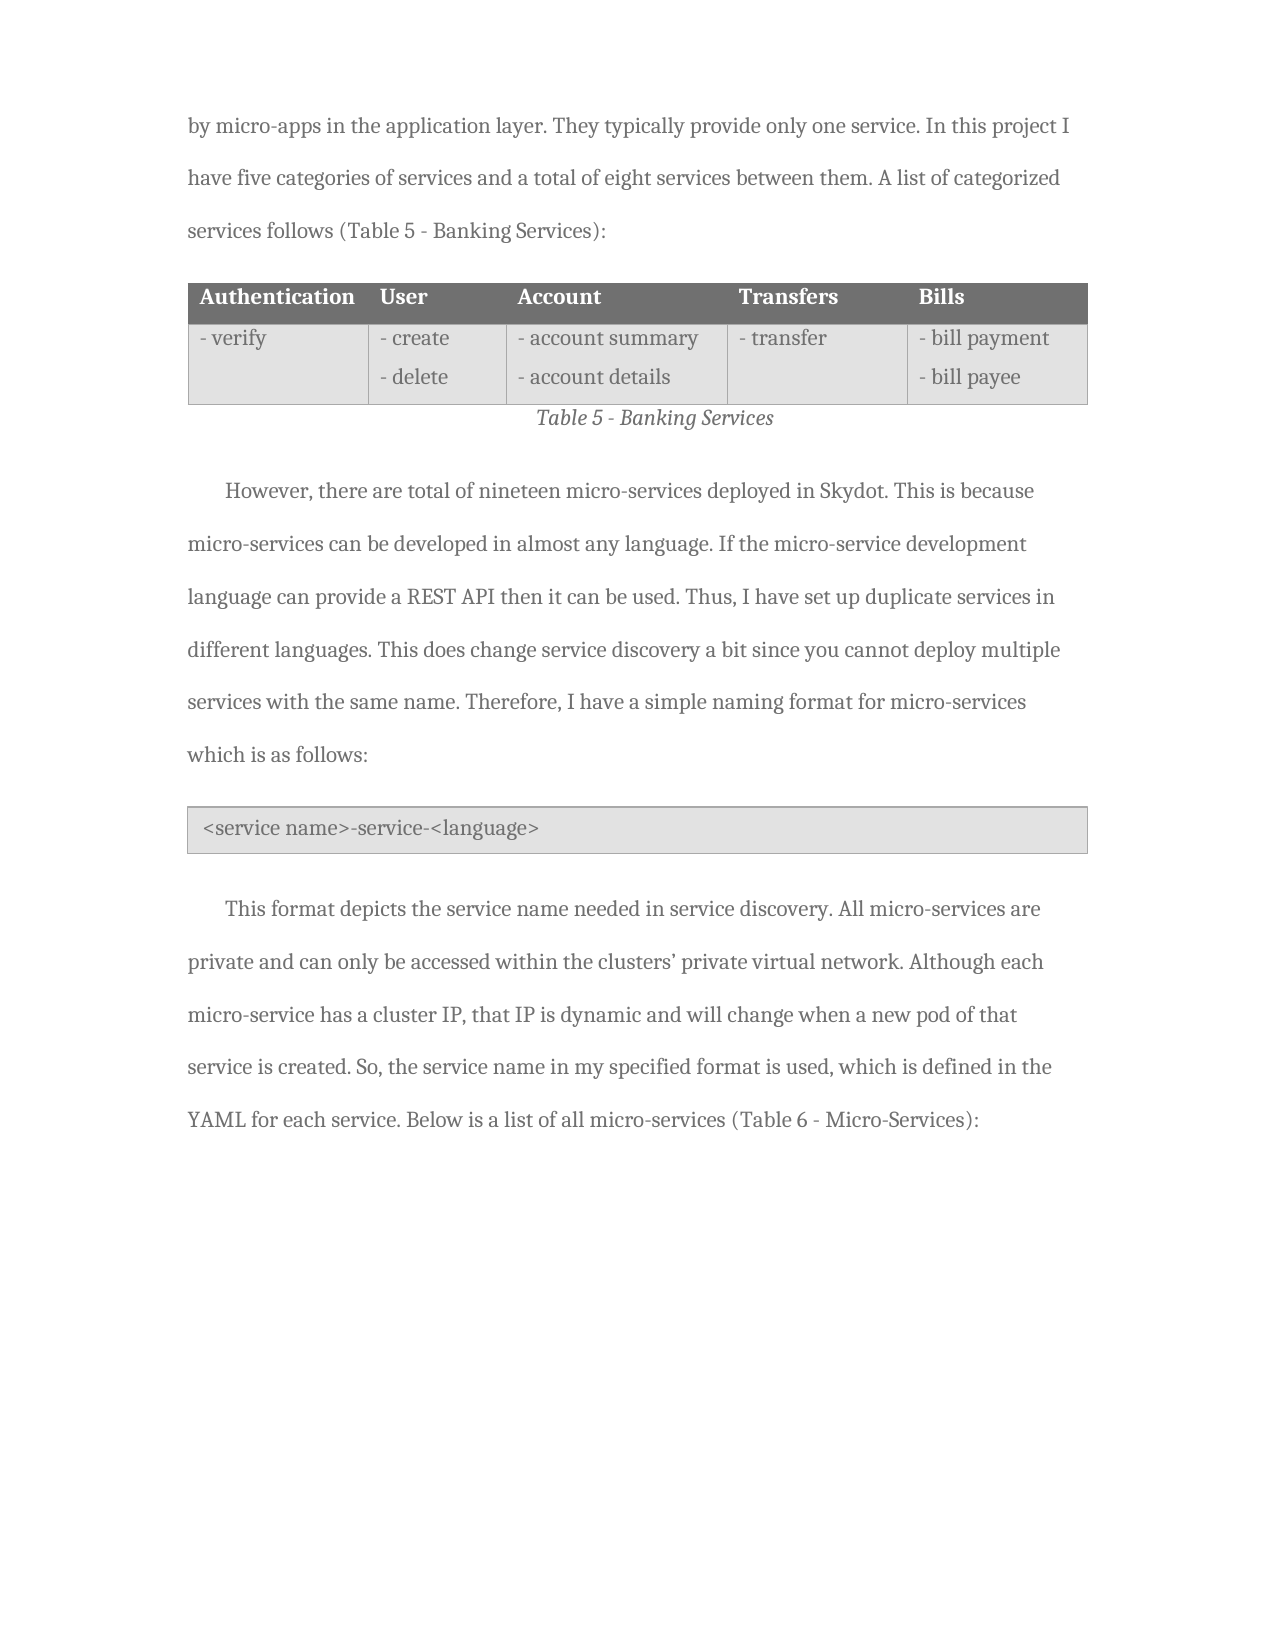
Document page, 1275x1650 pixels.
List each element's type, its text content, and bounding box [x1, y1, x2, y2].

table_header Transfers [728, 284, 907, 324]
table_cell - verify [189, 325, 368, 404]
text Table 5 - Banking Services [225, 405, 1087, 431]
table_cell - create - delete [369, 325, 506, 404]
text This format depicts the service name needed in service discovery. All micro-services are private and can only be accessed within the clusters’ private virtual network. Although each micro-service has a cluster IP, that IP is dynamic and will change when a new pod of that service is created. So, the service name in my specified format is used, which is defined in the YAML for each service. Below is a list of all micro-services (Table 6 - Micro-Services): [187, 896, 1087, 1133]
table_header Account [507, 284, 727, 324]
table_header Authentication [189, 284, 368, 324]
table_cell - account summary - account details [507, 325, 727, 404]
table_cell - bill payment - bill payee [908, 325, 1087, 404]
table_header User [369, 284, 506, 324]
text However, there are total of nineteen micro-services deployed in Skydot. This is because micro-services can be developed in almost any language. If the micro-service development language can provide a REST API then it can be used. Thus, I have set up duplicate services in different languages. This does change service discovery a bit since you cannot deploy multiple services with the same name. Therefore, I have a simple naming format for micro-services which is as follows: [187, 478, 1087, 768]
table_cell - transfer [728, 325, 907, 404]
table_header Bills [908, 284, 1087, 324]
